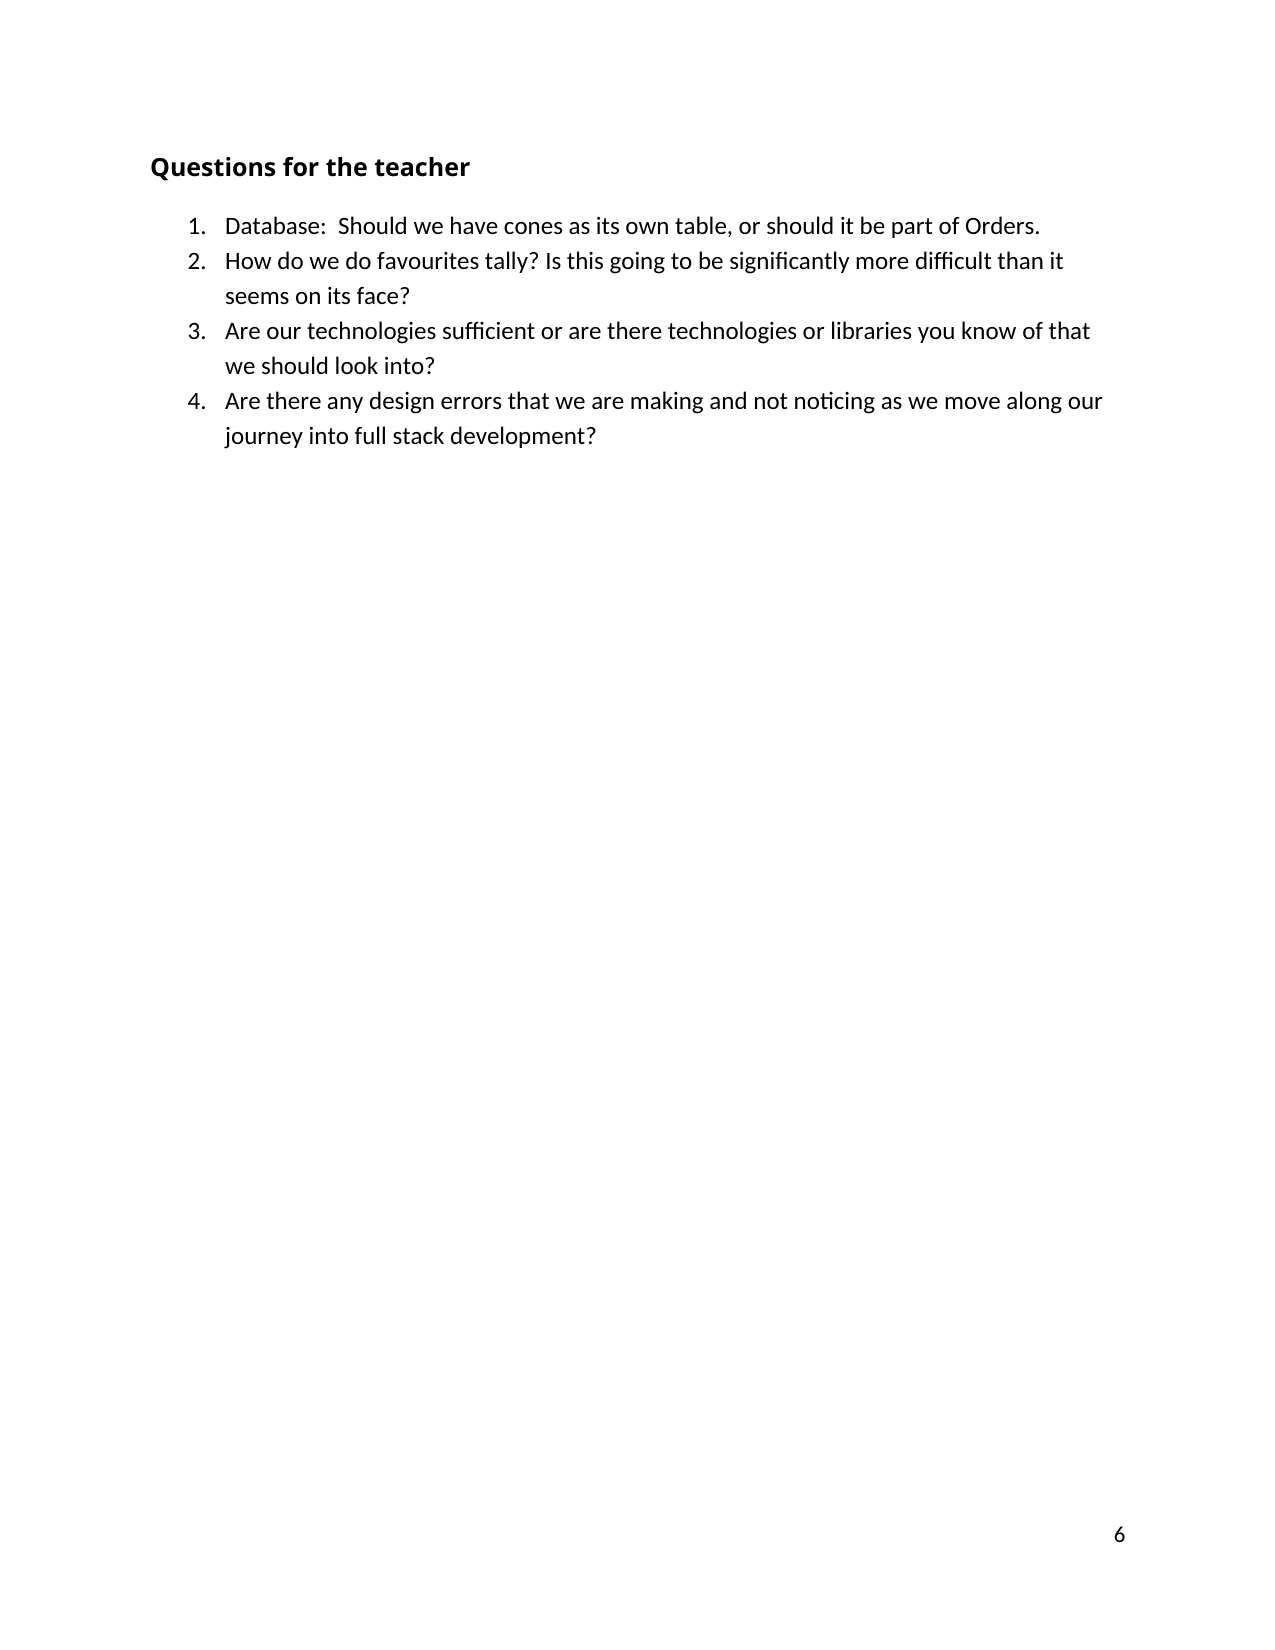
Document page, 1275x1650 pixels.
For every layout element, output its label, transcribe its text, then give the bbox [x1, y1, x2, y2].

list Are our technologies sufficient or are there technologies or libraries you know of that we should look into? [187, 315, 1125, 381]
list Are there any design errors that we are making and not noticing as we move along our journey into full stack development? [187, 385, 1125, 451]
text Questions for the teacher [150, 150, 1125, 184]
list How do we do favourites tally? Is this going to be significantly more difficult than it seems on its face? [187, 245, 1125, 311]
list Database: Should we have cones as its own table, or should it be part of Orders. [187, 210, 1125, 241]
